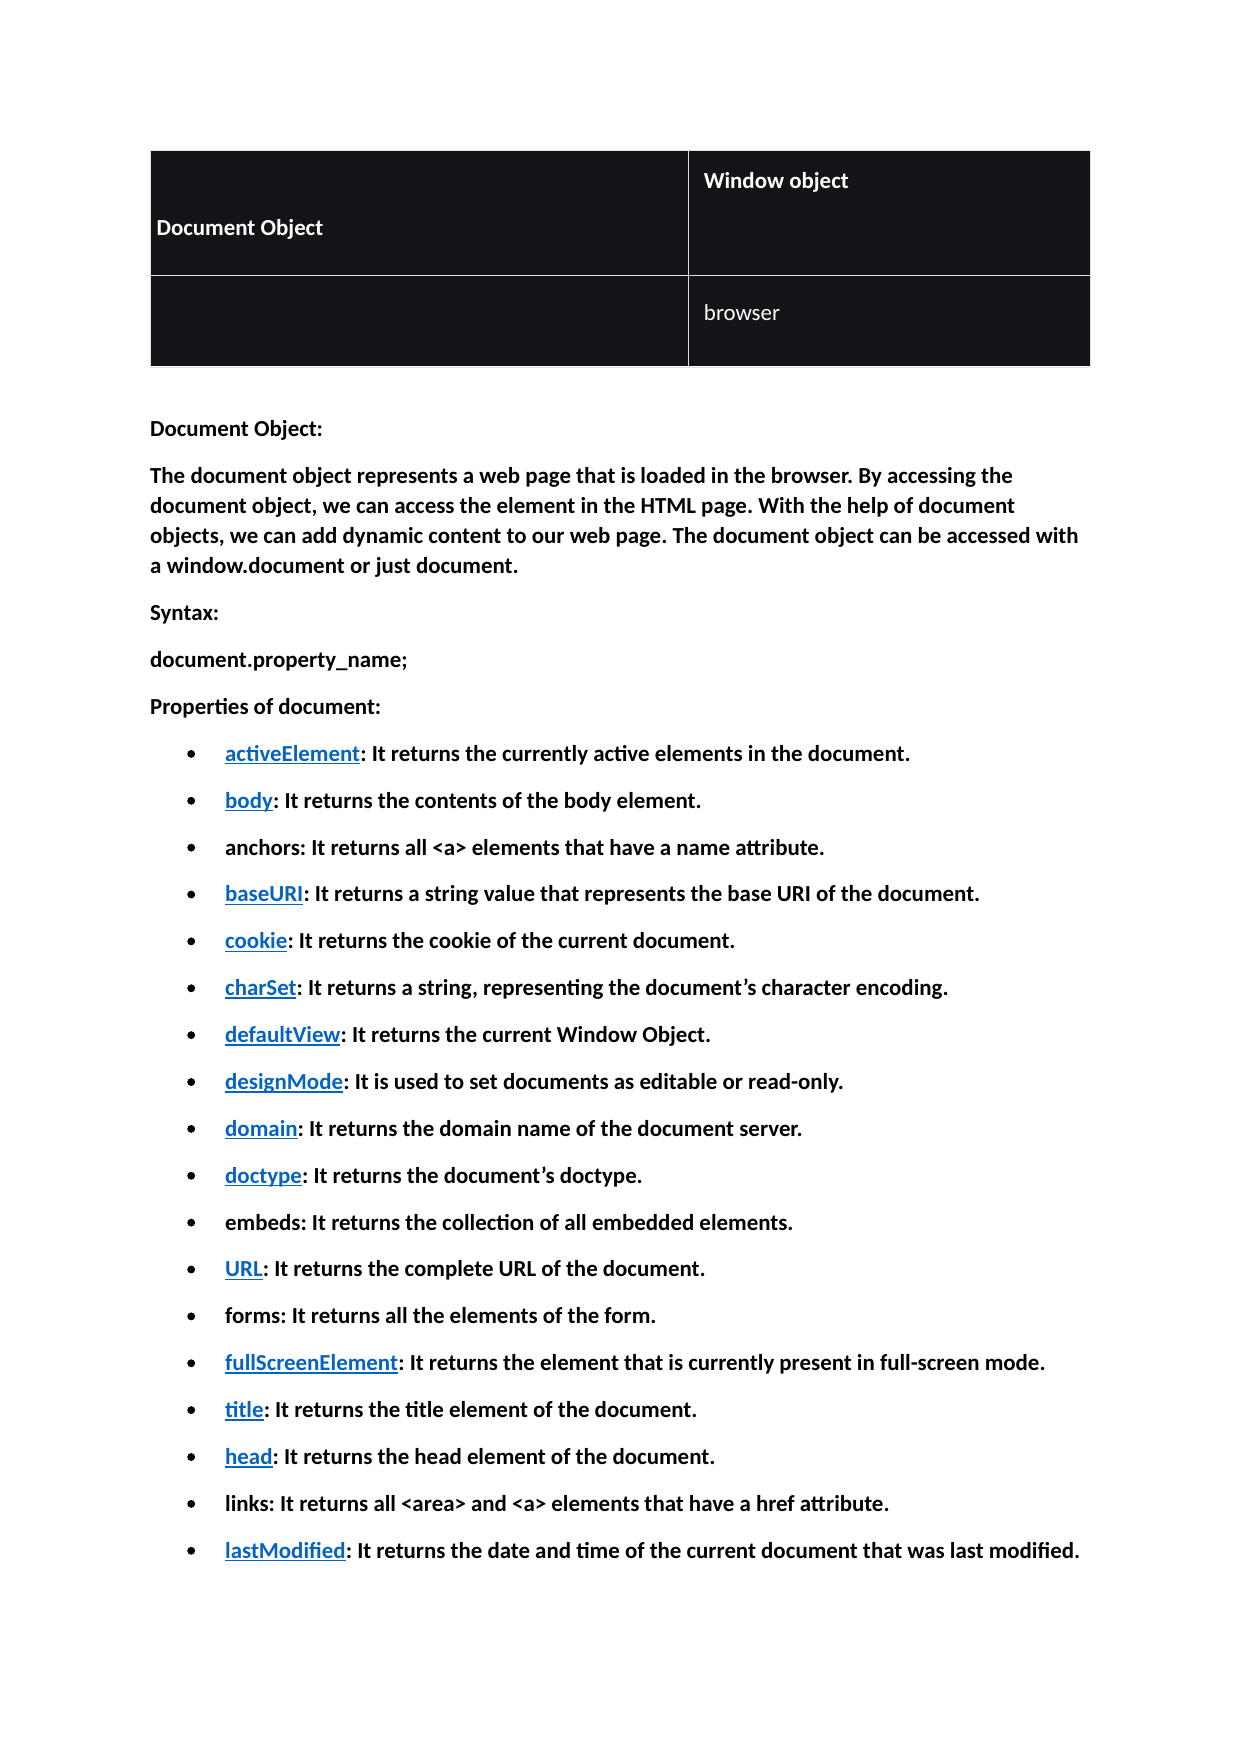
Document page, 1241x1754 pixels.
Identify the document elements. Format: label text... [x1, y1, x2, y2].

list designMode: It is used to set documents as editable or read-only. [187, 1067, 1090, 1095]
list forms: It returns all the elements of the form. [187, 1301, 1090, 1329]
text Syntax: [150, 598, 1090, 626]
list body: It returns the contents of the body element. [187, 786, 1090, 814]
list title: It returns the title element of the document. [187, 1395, 1090, 1423]
list defaultView: It returns the current Window Object. [187, 1020, 1090, 1048]
list lastModified: It returns the date and time of the current document that was last modified. [187, 1536, 1090, 1564]
list links: It returns all <area> and <a> elements that have a href attribute. [187, 1489, 1090, 1517]
list embeds: It returns the collection of all embedded elements. [187, 1208, 1090, 1236]
list anchors: It returns all <a> elements that have a name attribute. [187, 833, 1090, 861]
list domain: It returns the domain name of the document server. [187, 1114, 1090, 1142]
text The document object represents a web page that is loaded in the browser. By accessing the document object, we can access the element in the HTML page. With the help of document objects, we can add dynamic content to our web page. The document object can be accessed with a window.document or just document. [150, 461, 1090, 579]
table_header Window object [689, 151, 1090, 275]
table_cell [151, 276, 688, 366]
table_header Document Object [151, 151, 688, 275]
list baseURI: It returns a string value that represents the base URI of the document. [187, 879, 1090, 907]
list charSet: It returns a string, representing the document’s character encoding. [187, 973, 1090, 1001]
list head: It returns the head element of the document. [187, 1442, 1090, 1470]
list URL: It returns the complete URL of the document. [187, 1254, 1090, 1282]
text document.property_name; [150, 645, 1090, 673]
list doctype: It returns the document’s doctype. [187, 1161, 1090, 1189]
list activeElement: It returns the currently active elements in the document. [187, 739, 1090, 767]
list cookie: It returns the cookie of the current document. [187, 926, 1090, 954]
list fullScreenElement: It returns the element that is currently present in full-screen mode. [187, 1348, 1090, 1376]
text Properties of document: [150, 692, 1090, 720]
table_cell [689, 276, 1090, 366]
text Document Object: [150, 414, 1090, 442]
